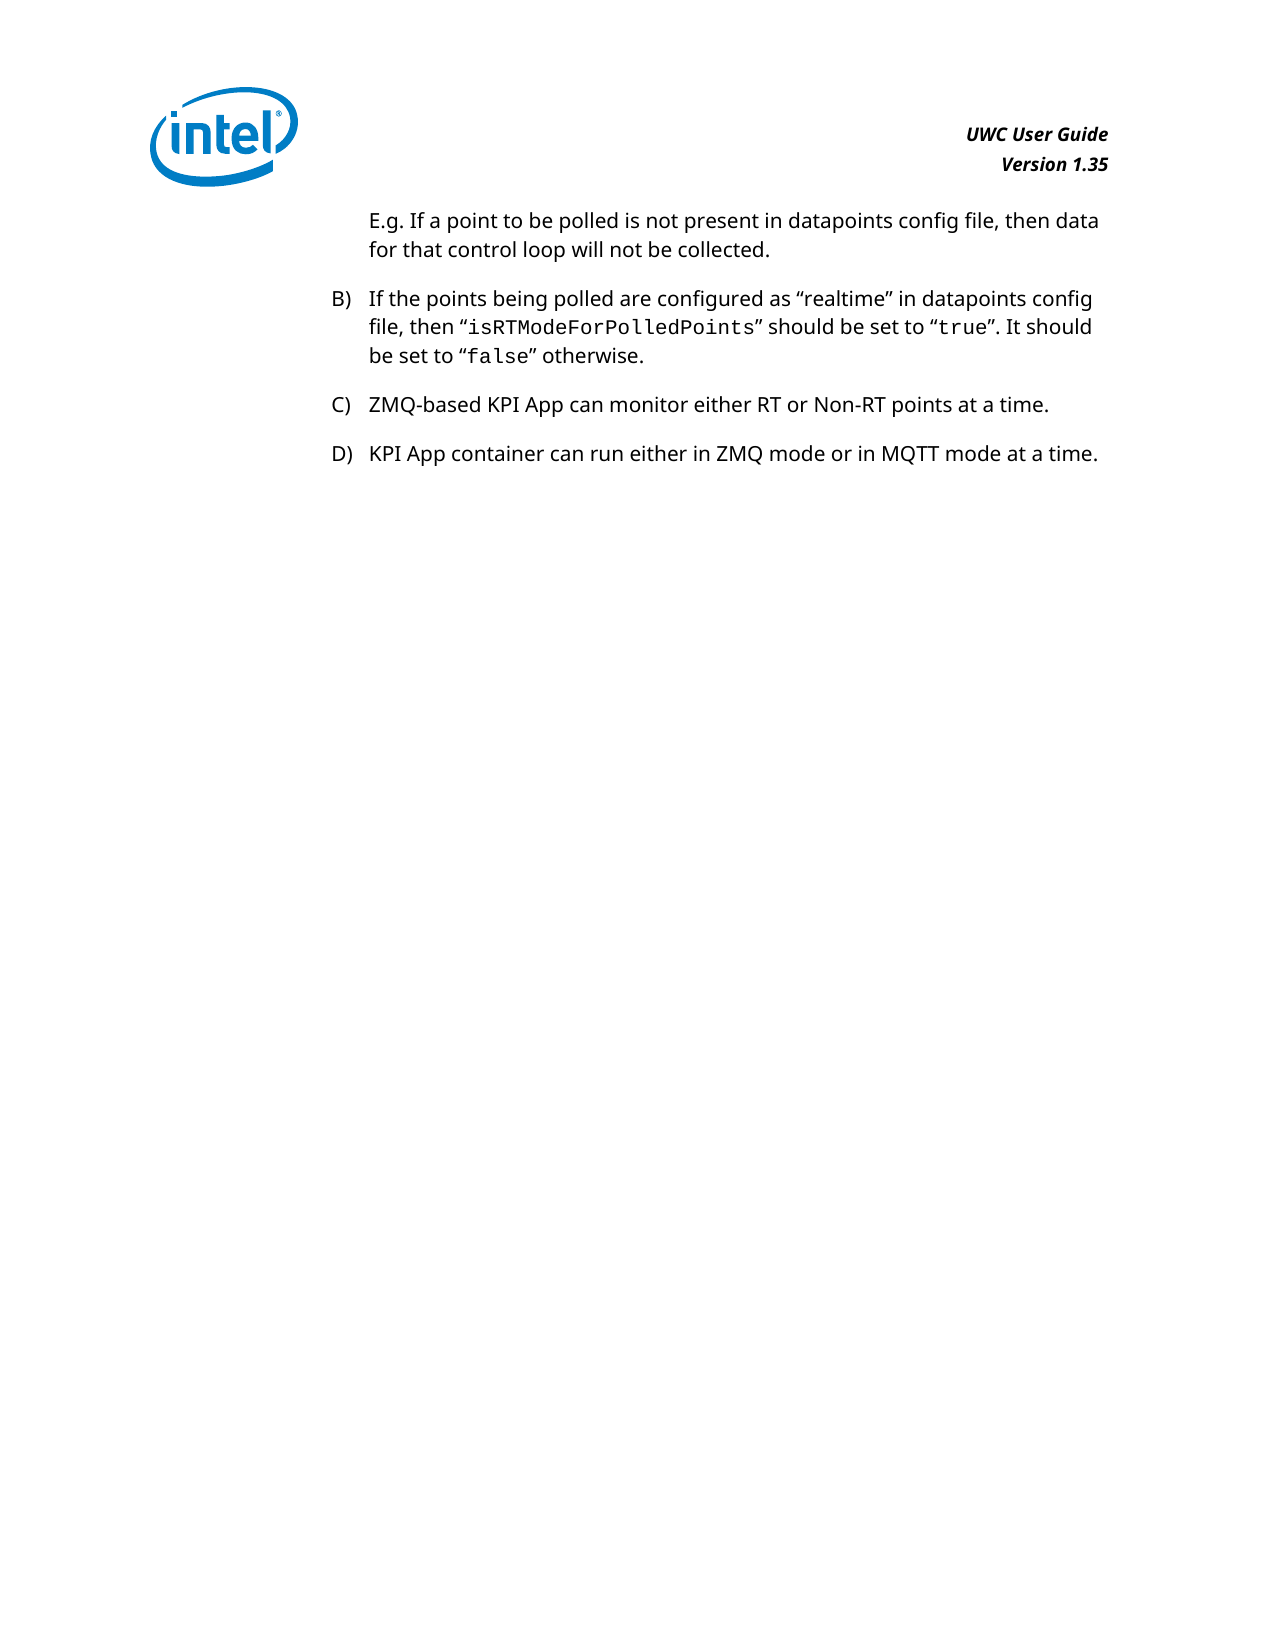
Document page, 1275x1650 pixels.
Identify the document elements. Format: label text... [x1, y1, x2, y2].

list KPI App container can run either in ZMQ mode or in MQTT mode at a time. [331, 439, 1117, 468]
list If the points being polled are configured as “realtime” in datapoints config file, then “isRTModeForPolledPoints” should be set to “true”. It should be set to “false” otherwise. [331, 284, 1117, 369]
text E.g. If a point to be polled is not present in datapoints config file, then data for that control loop will not be collected. [369, 206, 1117, 263]
list ZMQ-based KPI App can monitor either RT or Non-RT points at a time. [331, 390, 1117, 419]
